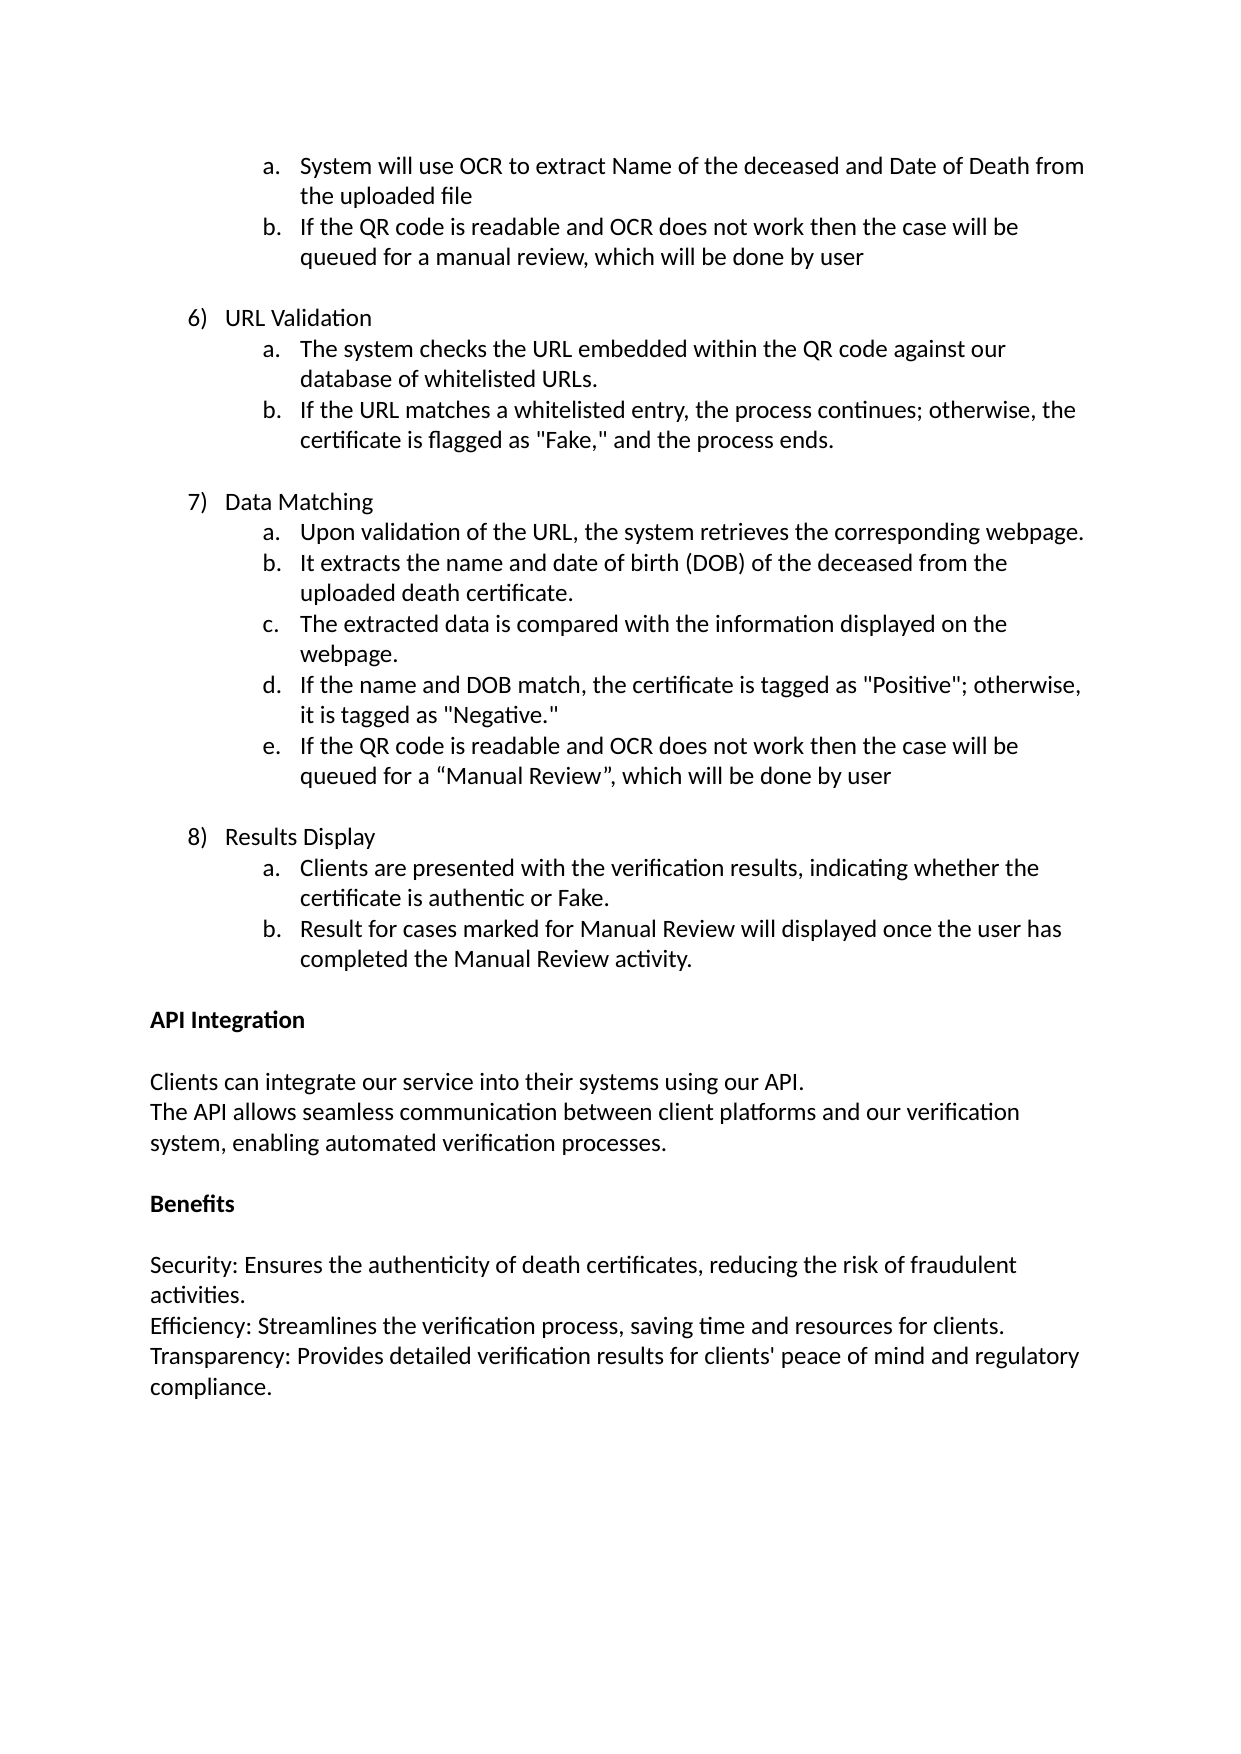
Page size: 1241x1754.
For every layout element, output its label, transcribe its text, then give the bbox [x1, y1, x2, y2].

text The API allows seamless communication between client platforms and our verification system, enabling automated verification processes. [150, 1096, 1090, 1157]
list Result for cases marked for Manual Review will displayed once the user has completed the Manual Review activity. [262, 913, 1090, 974]
list URL Validation [187, 303, 1090, 333]
list System will use OCR to extract Name of the deceased and Date of Death from the uploaded file [262, 150, 1090, 211]
list The extracted data is compared with the information displayed on the webpage. [262, 608, 1090, 669]
text Efficiency: Streamlines the verification process, saving time and resources for clients. [150, 1310, 1090, 1340]
text Transparency: Provides detailed verification results for clients' peace of mind and regulatory compliance. [150, 1340, 1090, 1401]
list Results Display [187, 821, 1090, 852]
list Data Matching [187, 486, 1090, 516]
list If the name and DOB match, the certificate is tagged as "Positive"; otherwise, it is tagged as "Negative." [262, 669, 1090, 730]
list If the URL matches a whitelisted entry, the process continues; otherwise, the certificate is flagged as "Fake," and the process ends. [262, 394, 1090, 455]
list It extracts the name and date of birth (DOB) of the deceased from the uploaded death certificate. [262, 547, 1090, 608]
text API Integration [150, 1004, 1090, 1035]
text Clients can integrate our service into their systems using our API. [150, 1066, 1090, 1096]
text Security: Ensures the authenticity of death certificates, reducing the risk of fraudulent activities. [150, 1249, 1090, 1310]
list If the QR code is readable and OCR does not work then the case will be queued for a “Manual Review”, which will be done by user [262, 730, 1090, 791]
text Benefits [150, 1188, 1090, 1218]
list Clients are presented with the verification results, indicating whether the certificate is authentic or Fake. [262, 852, 1090, 913]
list The system checks the URL embedded within the QR code against our database of whitelisted URLs. [262, 333, 1090, 394]
list If the QR code is readable and OCR does not work then the case will be queued for a manual review, which will be done by user [262, 211, 1090, 272]
list Upon validation of the URL, the system retrieves the corresponding webpage. [262, 516, 1090, 547]
